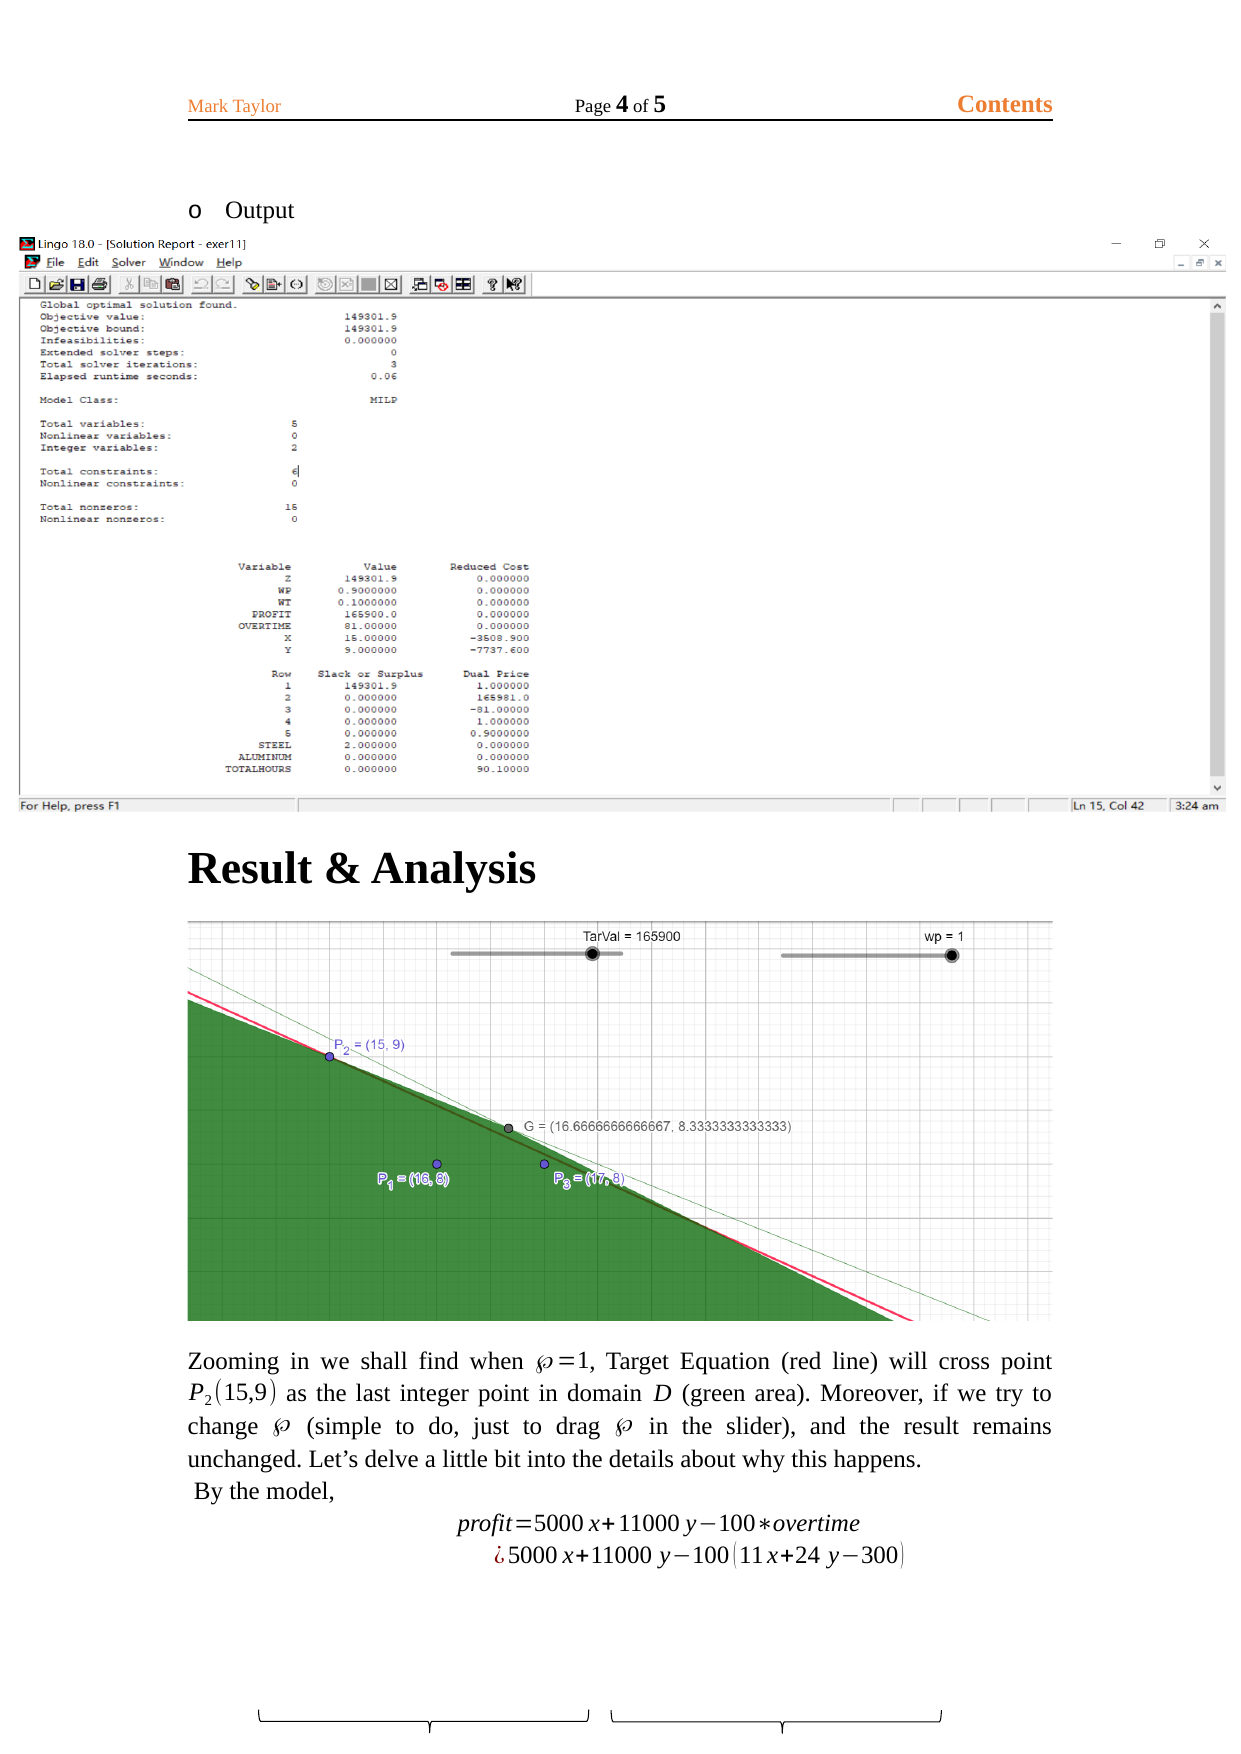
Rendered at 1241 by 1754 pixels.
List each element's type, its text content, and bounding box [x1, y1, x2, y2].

subtitle Result & Analysis [187, 812, 1053, 900]
picture [18, 234, 1227, 812]
text Zooming in we shall find when , Target Equation (red line) will cross point as the last integer point in domain (green area). Moreover, if we try to change (simple to do, just to drag in the slider), and the result remains unchanged. Let’s delve a little bit into the details about why this happens. [187, 1344, 1053, 1474]
list Output [187, 194, 1053, 227]
text By the model, [187, 1474, 1053, 1507]
picture [187, 921, 1053, 1321]
